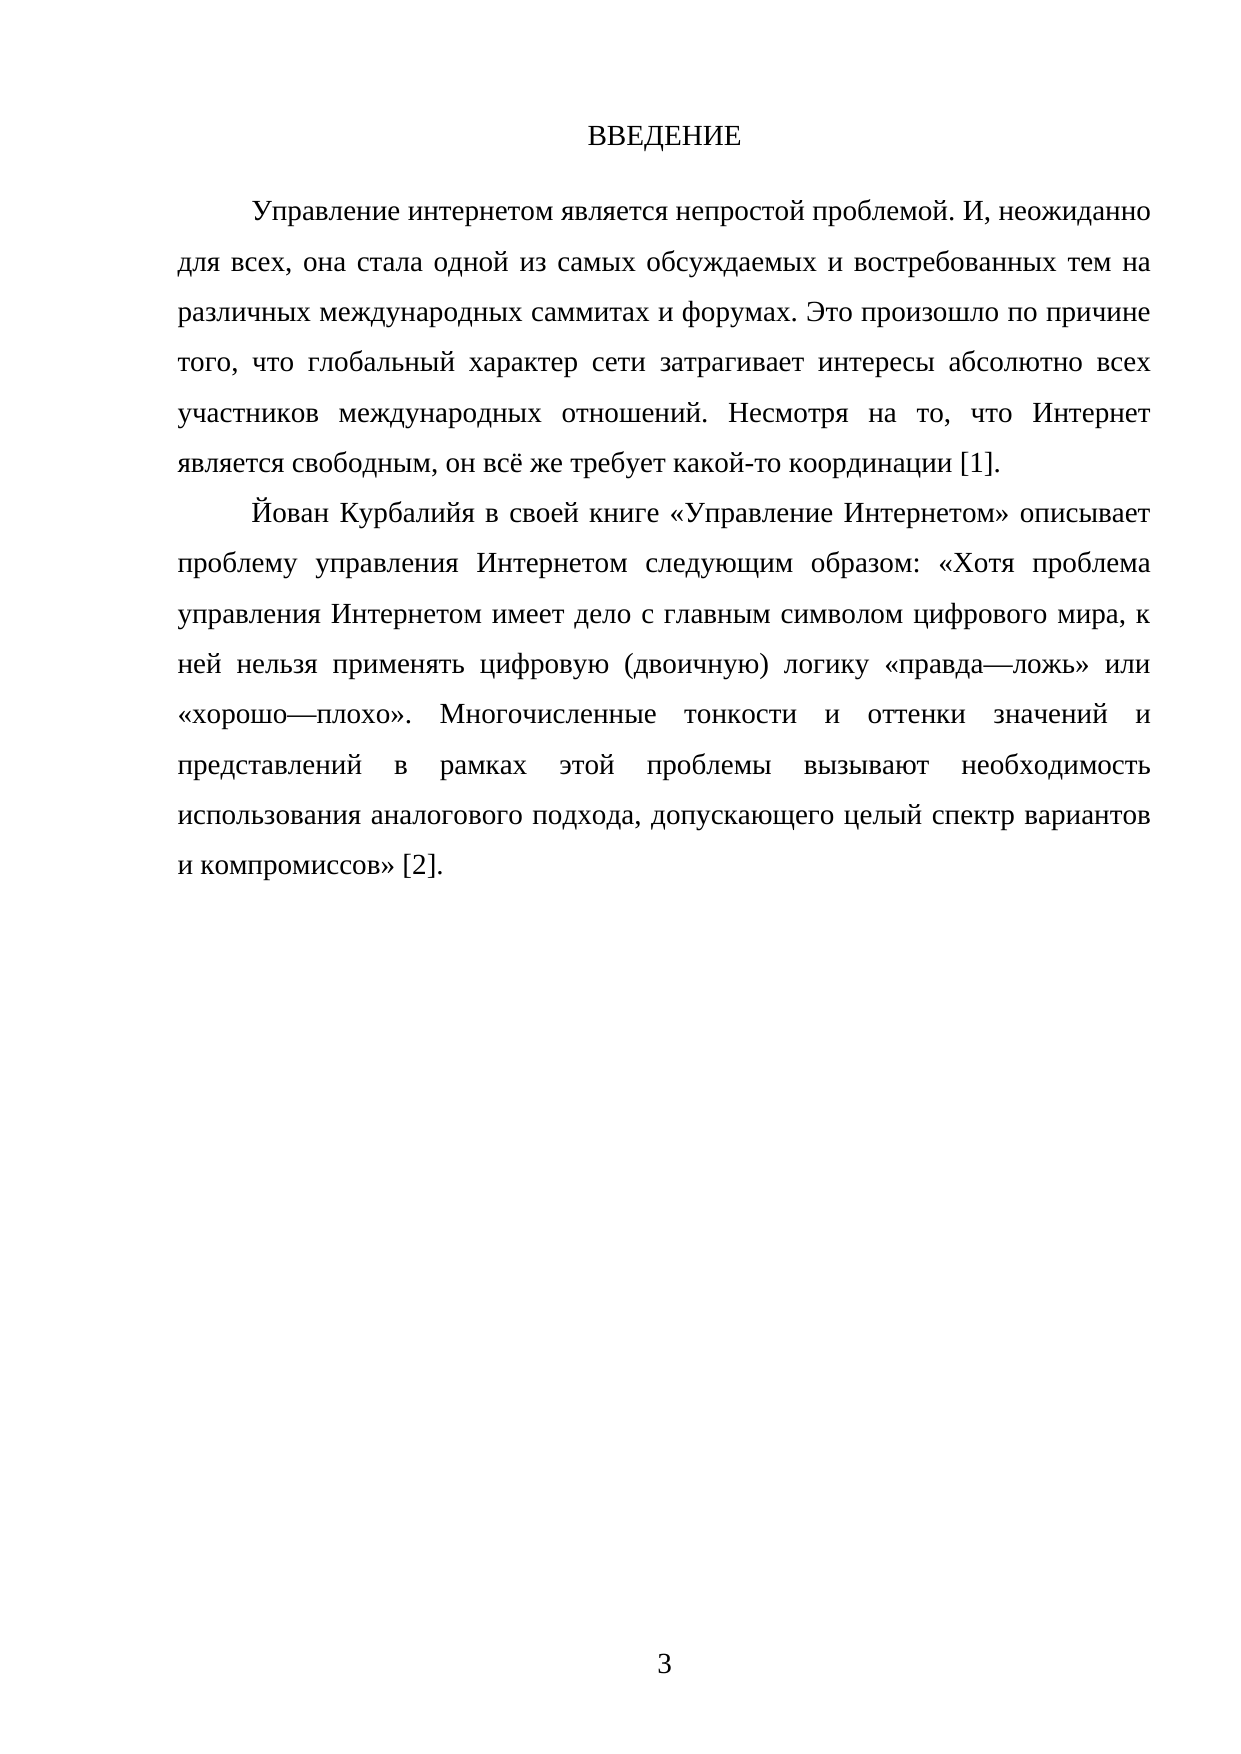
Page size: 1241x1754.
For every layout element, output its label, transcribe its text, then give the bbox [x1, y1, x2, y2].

text ВВЕДЕНИЕ [177, 118, 1152, 152]
text Управление интернетом является непростой проблемой. И, неожиданно для всех, она стала одной из самых обсуждаемых и востребованных тем на различных международных саммитах и форумах. Это произошло по причине того, что глобальный характер сети затрагивает интересы абсолютно всех участников международных отношений. Несмотря на то, что Интернет является свободным, он всё же требует какой-то координации [1]. [177, 193, 1152, 478]
text Йован Курбалийя в своей книге «Управление Интернетом» описывает проблему управления Интернетом следующим образом: «Хотя проблема управления Интернетом имеет дело с главным символом цифрового мира, к ней нельзя применять цифровую (двоичную) логику «правда—ложь» или «хорошо—плохо». Многочисленные тонкости и оттенки значений и представлений в рамках этой проблемы вызывают необходимость использования аналогового подхода, допускающего целый спектр вариантов и компромиссов» [2]. [177, 495, 1152, 881]
